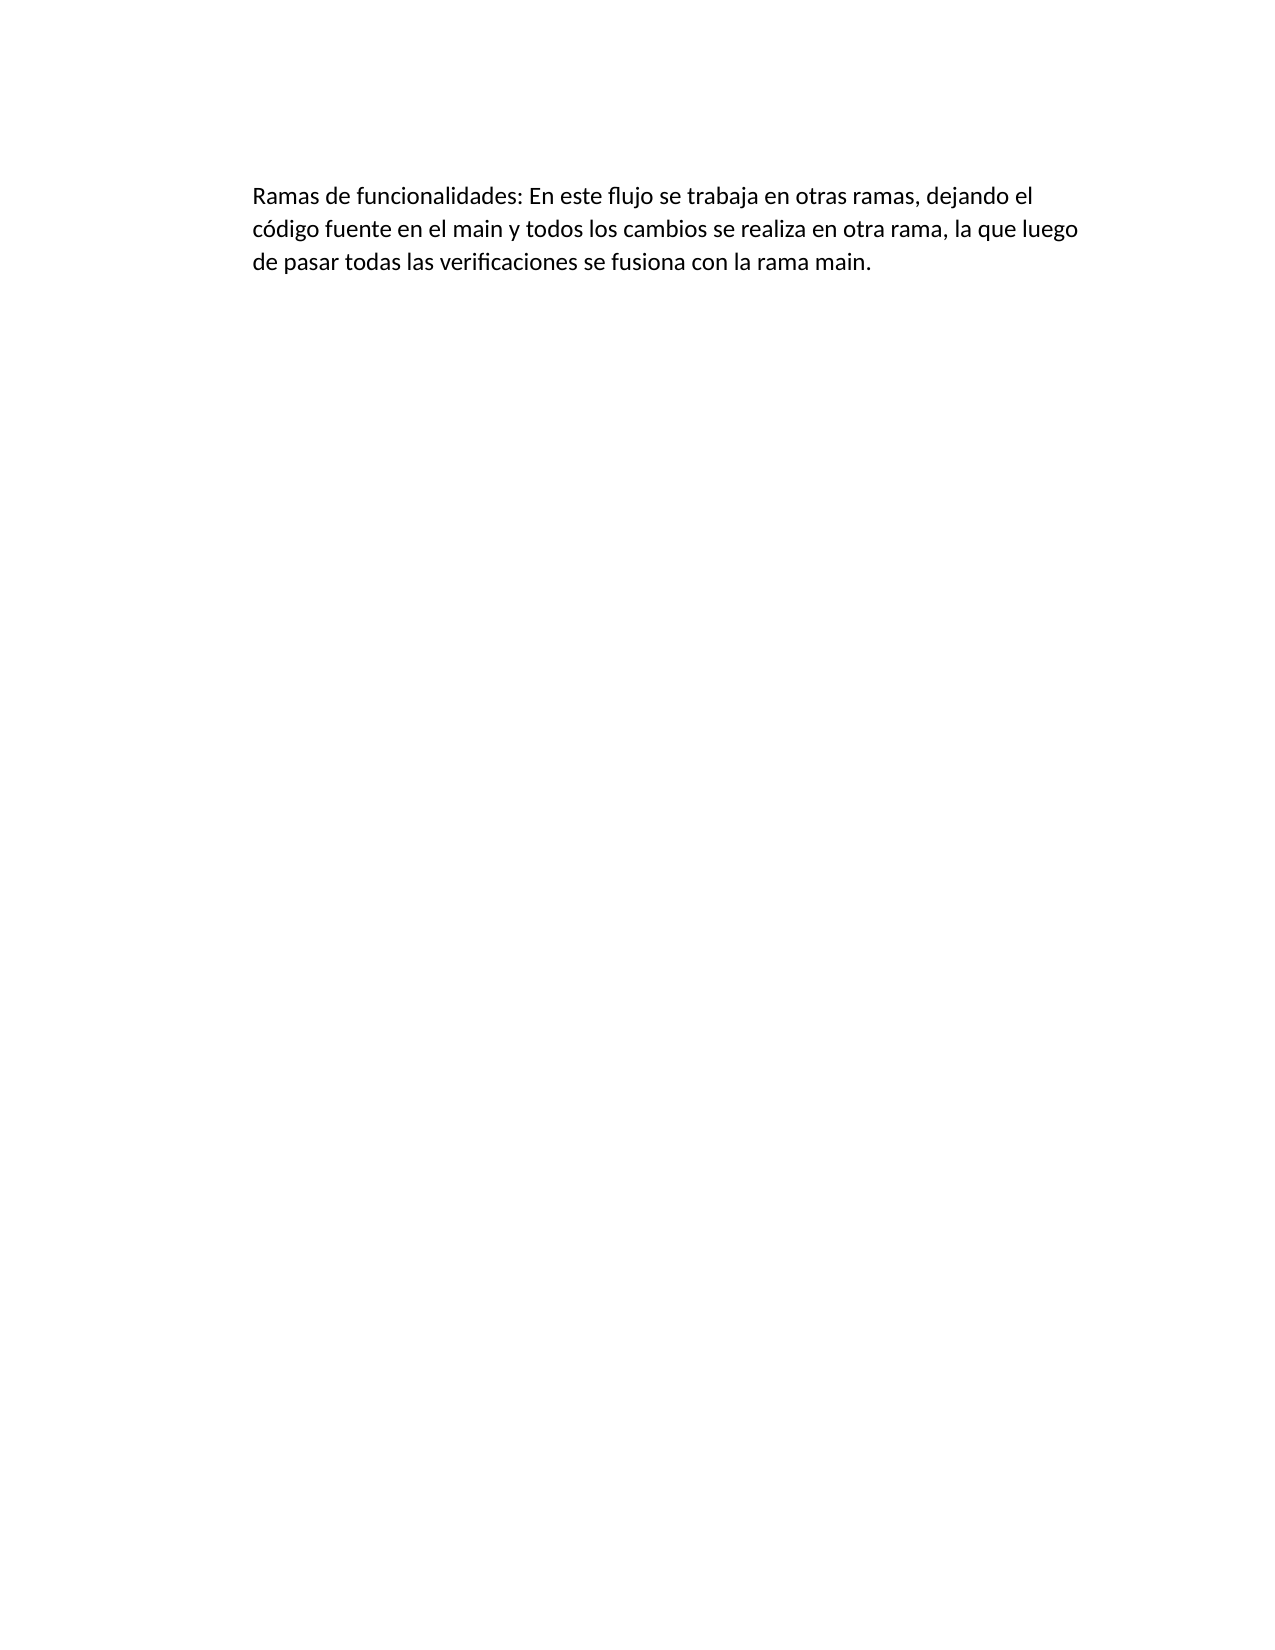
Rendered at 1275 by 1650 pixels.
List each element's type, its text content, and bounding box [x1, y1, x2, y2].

list Ramas de funcionalidades: En este flujo se trabaja en otras ramas, dejando el código fuente en el main y todos los cambios se realiza en otra rama, la que luego de pasar todas las verificaciones se fusiona con la rama main. [252, 181, 1098, 277]
